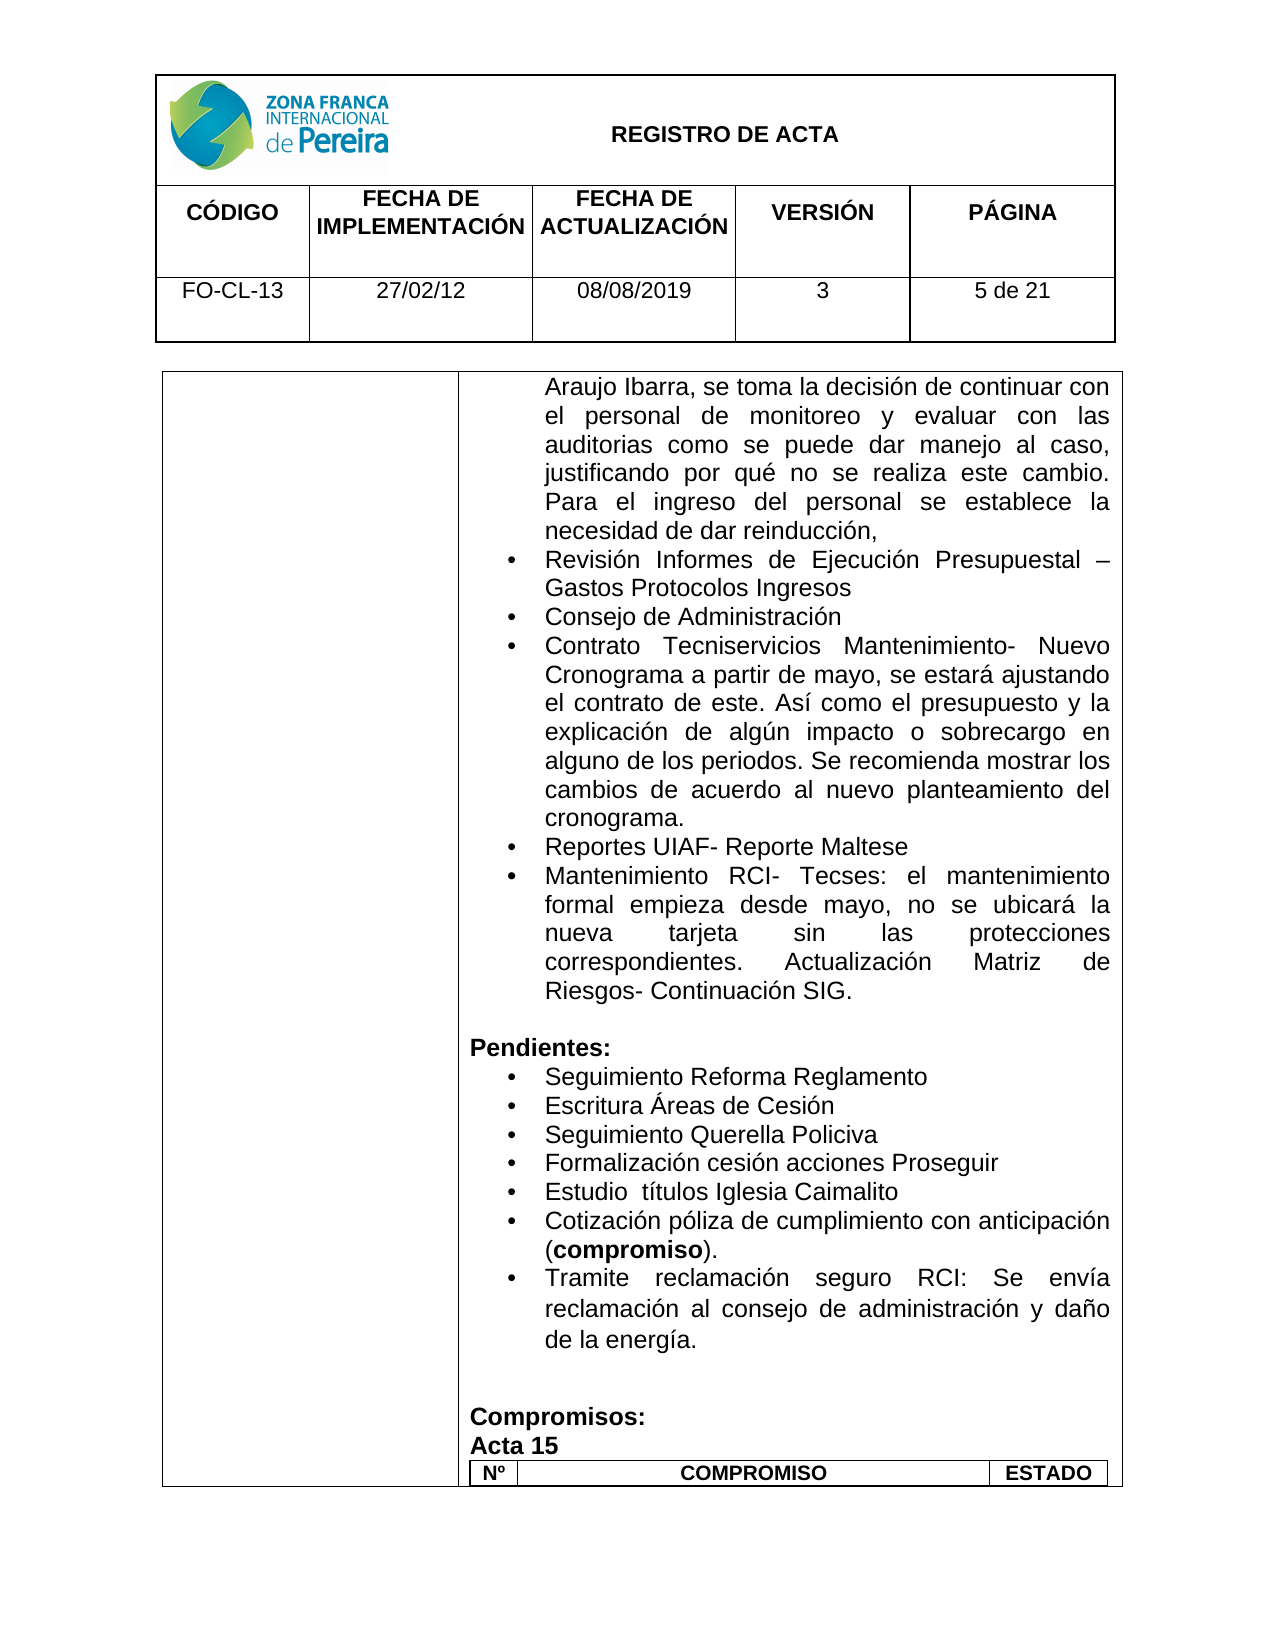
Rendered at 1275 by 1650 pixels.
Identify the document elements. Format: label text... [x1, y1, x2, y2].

table_cell [163, 372, 458, 1486]
picture [169, 76, 389, 175]
